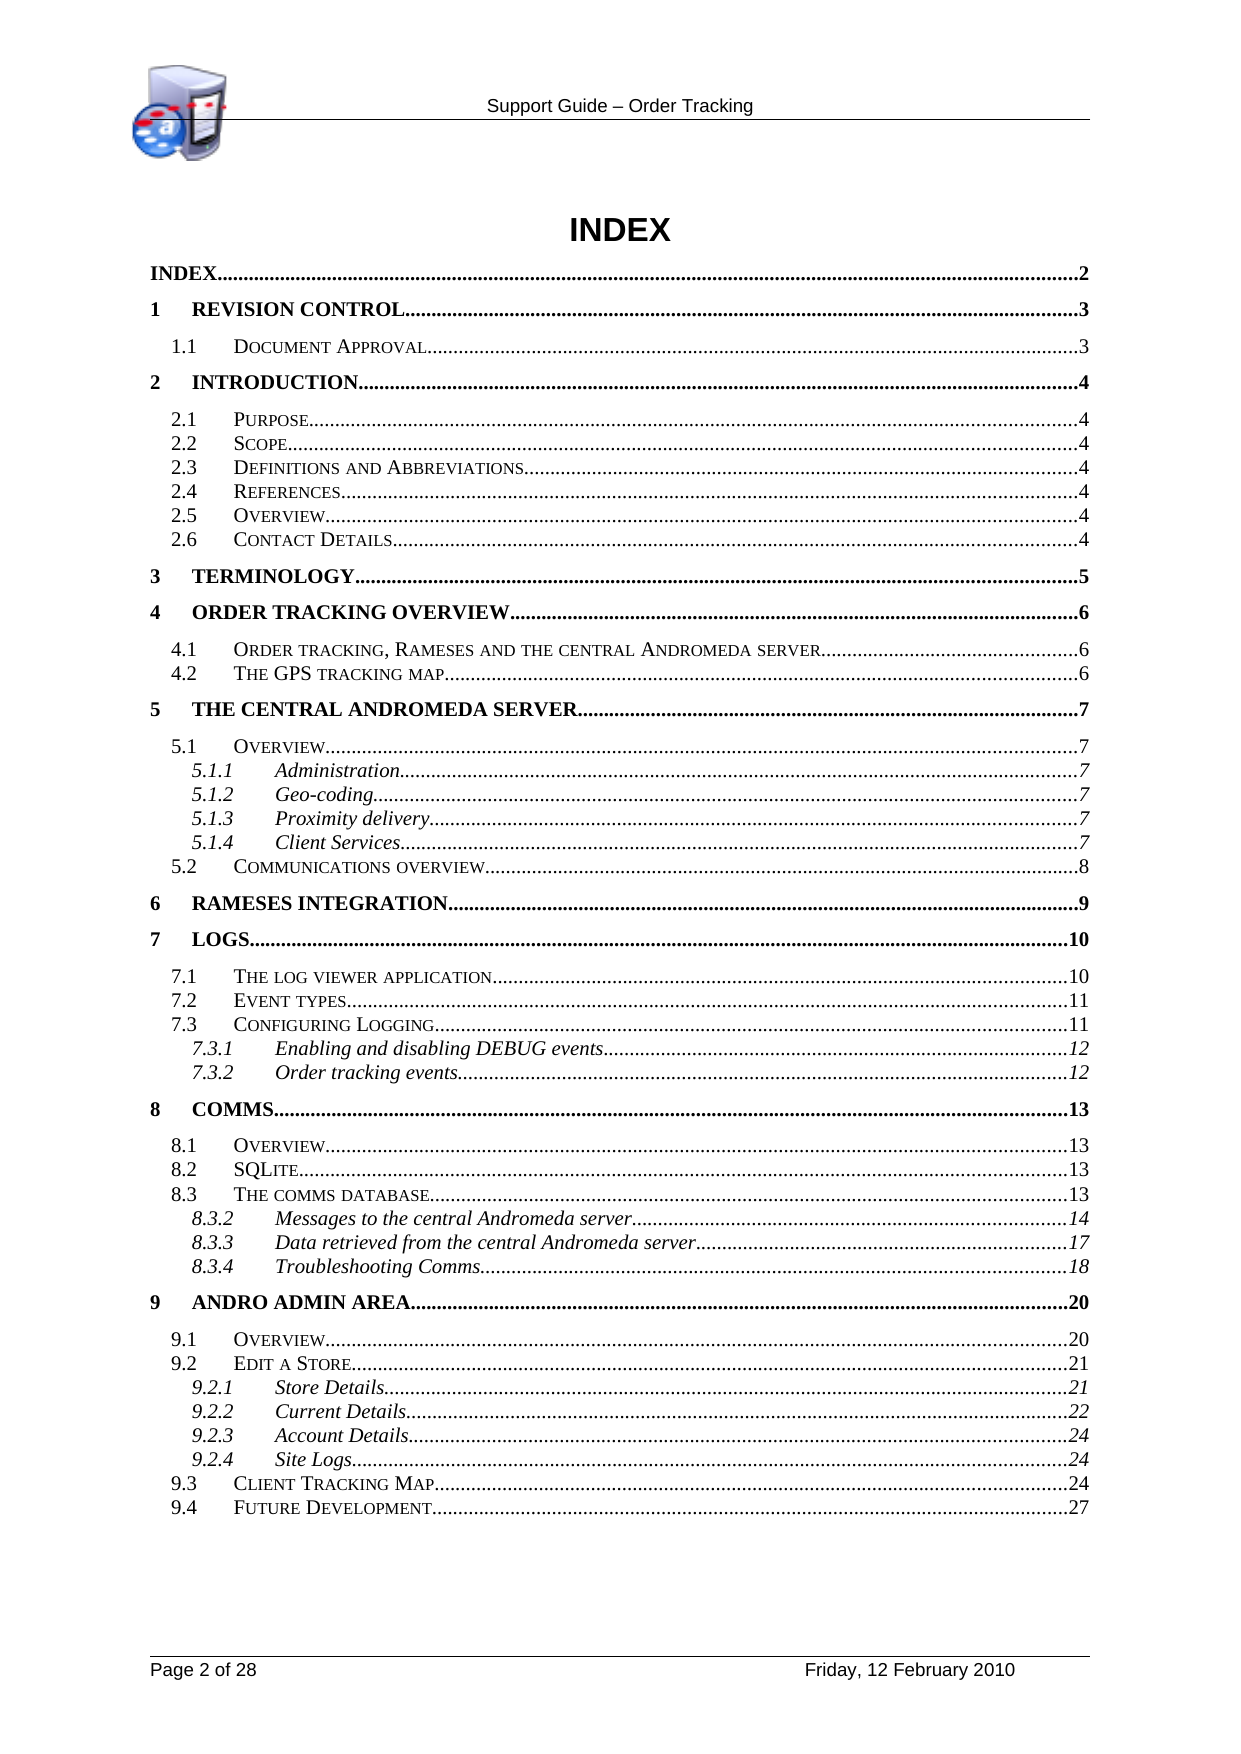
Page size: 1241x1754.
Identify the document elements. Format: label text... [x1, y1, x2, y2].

text 5.1.3 Proximity delivery 7 [192, 806, 1090, 830]
text 4.2 The GPS tracking map 6 [171, 661, 1090, 685]
text 5.2 Communications overview 8 [171, 854, 1090, 878]
text 9.2.1 Store Details 21 [192, 1375, 1090, 1399]
text INDEX 2 [150, 261, 1090, 284]
text 6 Rameses Integration 9 [150, 891, 1090, 915]
text 2.2 Scope 4 [171, 431, 1090, 455]
text 4 Order tracking overview 6 [150, 600, 1090, 624]
text 2.1 Purpose 4 [171, 407, 1090, 431]
text 5 The central Andromeda server 7 [150, 697, 1090, 721]
text 7.1 The log viewer application 10 [171, 964, 1090, 988]
text 2.6 Contact Details 4 [171, 527, 1090, 551]
text 8.2 SQLite 13 [171, 1157, 1090, 1181]
text 9.3 Client Tracking Map 24 [171, 1471, 1090, 1495]
text 8.3.3 Data retrieved from the central Andromeda server 17 [192, 1229, 1090, 1254]
text 9.2.2 Current Details 22 [192, 1399, 1090, 1423]
text 7.3.2 Order tracking events 12 [192, 1060, 1090, 1084]
text 5.1.1 Administration 7 [192, 758, 1090, 782]
text 3 Terminology 5 [150, 564, 1090, 588]
text 9.2.4 Site Logs 24 [192, 1447, 1090, 1471]
text 9.1 Overview 20 [171, 1327, 1090, 1351]
text 2.5 Overview 4 [171, 503, 1090, 527]
text 7 Logs 10 [150, 927, 1090, 951]
picture [131, 65, 227, 161]
text 1 Revision Control 3 [150, 297, 1090, 321]
text 9 Andro Admin Area 20 [150, 1290, 1090, 1314]
text 8.3.4 Troubleshooting Comms 18 [192, 1254, 1090, 1278]
text 5.1 Overview 7 [171, 734, 1090, 758]
text 1.1 Document Approval 3 [171, 334, 1090, 358]
title INDEX [150, 209, 1090, 248]
text 8.3.2 Messages to the central Andromeda server 14 [192, 1206, 1090, 1229]
text 9.2 Edit a Store 21 [171, 1351, 1090, 1375]
text 4.1 Order tracking, Rameses and the central Andromeda server 6 [171, 637, 1090, 661]
text 8.3 The comms database 13 [171, 1181, 1090, 1206]
text 7.2 Event types 11 [171, 988, 1090, 1012]
text 2.4 References 4 [171, 479, 1090, 503]
text 7.3.1 Enabling and disabling DEBUG events 12 [192, 1036, 1090, 1060]
text 2.3 Definitions and Abbreviations 4 [171, 455, 1090, 479]
text 5.1.2 Geo-coding 7 [192, 782, 1090, 806]
text 5.1.4 Client Services 7 [192, 830, 1090, 854]
text 9.4 Future Development 27 [171, 1495, 1090, 1519]
text 8.1 Overview 13 [171, 1133, 1090, 1157]
text 8 Comms 13 [150, 1097, 1090, 1121]
text 9.2.3 Account Details 24 [192, 1423, 1090, 1447]
text 7.3 Configuring Logging 11 [171, 1012, 1090, 1036]
text 2 Introduction 4 [150, 370, 1090, 394]
